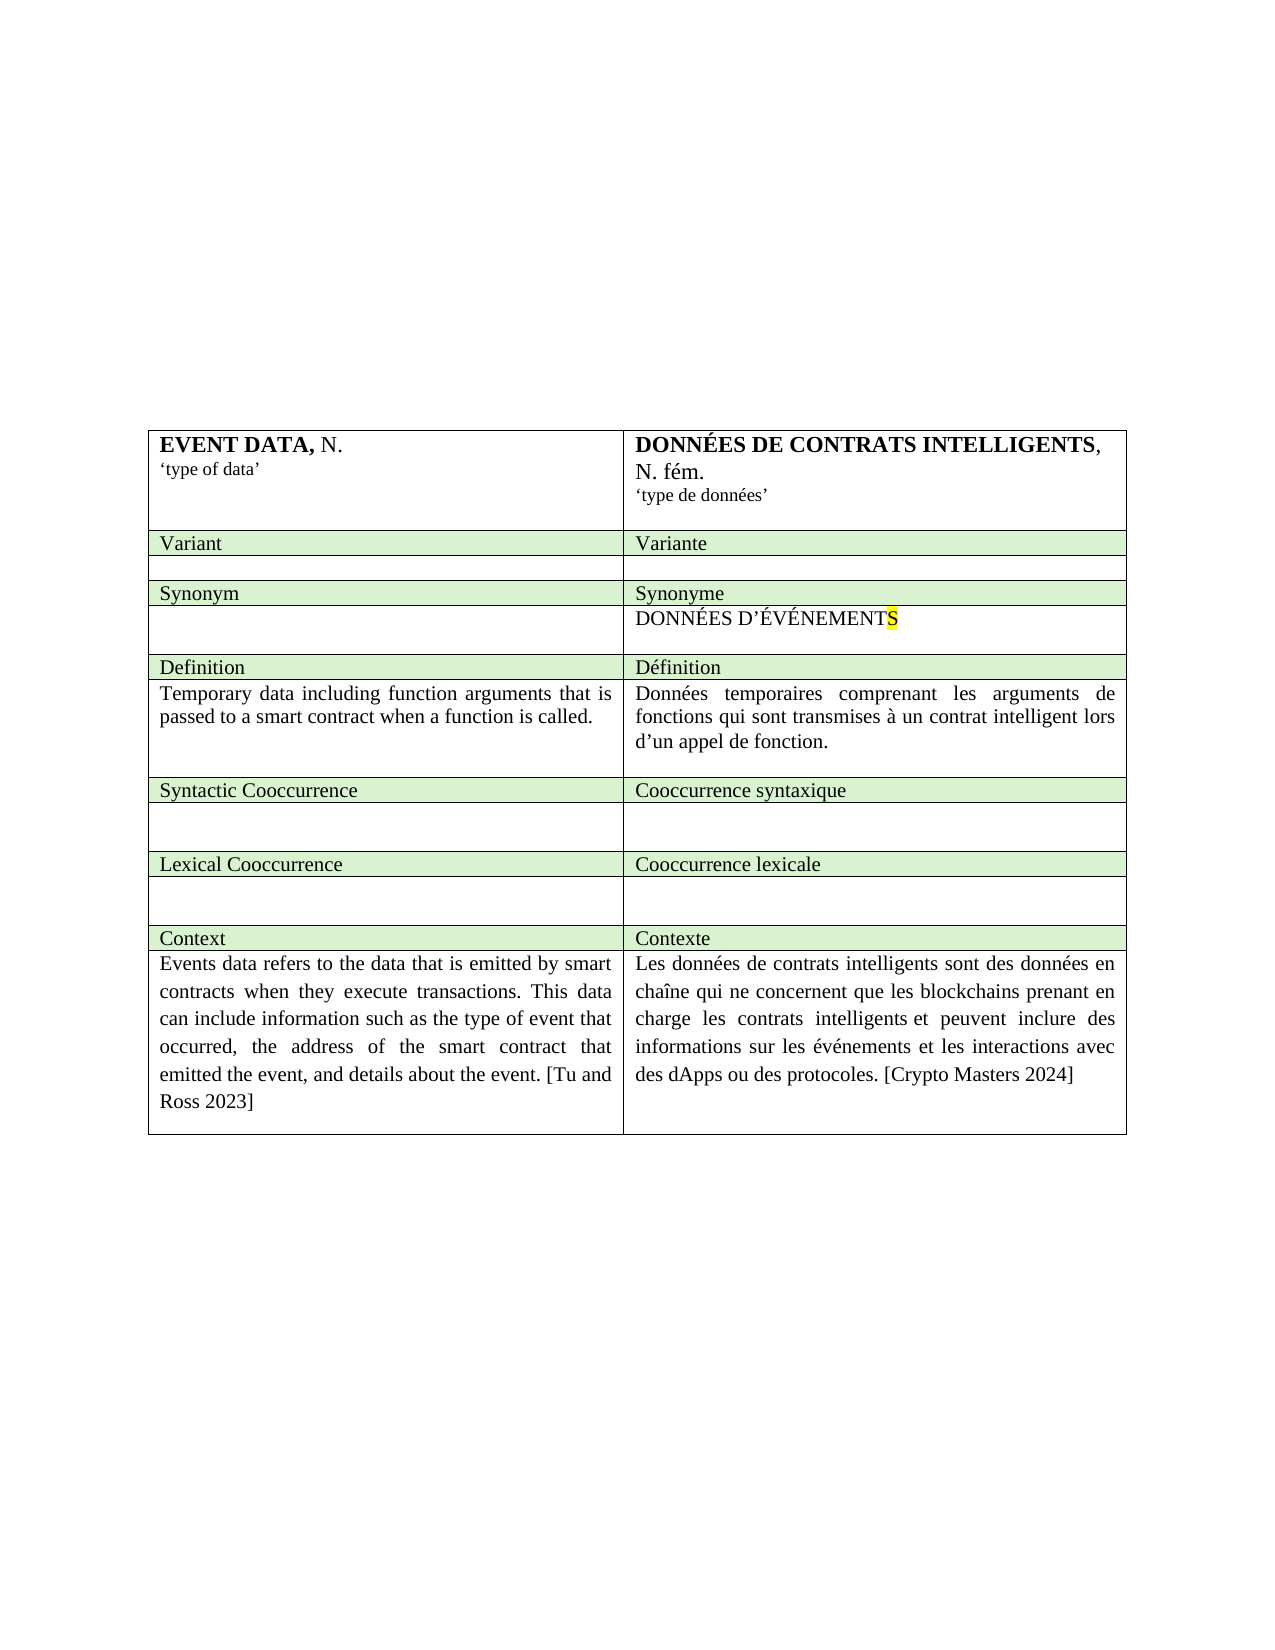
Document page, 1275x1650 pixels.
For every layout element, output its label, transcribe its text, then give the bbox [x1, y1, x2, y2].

table_cell Syntactic Cooccurrence [149, 778, 623, 802]
table_cell DONNÉES D’ÉVÉNEMENTS [624, 606, 1126, 654]
table_header EVENT DATA, N. ‘type of data’ [149, 431, 623, 530]
table_cell Synonyme [624, 581, 1126, 605]
table_cell Definition [149, 655, 623, 679]
table_cell [149, 877, 623, 925]
table_cell [149, 556, 623, 580]
table_cell Events data refers to the data that is emitted by smart contracts when they execute transactions. This data can include information such as the type of event that occurred, the address of the smart contract that emitted the event, and details about the event. [Tu and Ross 2023] [149, 951, 623, 1134]
table_cell Lexical Cooccurrence [149, 852, 623, 876]
table_cell Les données de contrats intelligents sont des données en chaîne qui ne concernent que les blockchains prenant en charge les contrats intelligents et peuvent inclure des informations sur les événements et les interactions avec des dApps ou des protocoles. [Crypto Masters 2024] [624, 951, 1126, 1134]
table_cell Context [149, 926, 623, 950]
table_cell Variante [624, 531, 1126, 555]
table_cell Cooccurrence syntaxique [624, 778, 1126, 802]
table_cell Synonym [149, 581, 623, 605]
table_cell [149, 803, 623, 851]
table_header DONNÉES DE CONTRATS INTELLIGENTS, N. fém. ‘type de données’ [624, 431, 1126, 530]
table_cell [624, 556, 1126, 580]
table_cell Temporary data including function arguments that is passed to a smart contract when a function is called. [149, 680, 623, 777]
table_cell [624, 803, 1126, 851]
table_cell Contexte [624, 926, 1126, 950]
table_cell Cooccurrence lexicale [624, 852, 1126, 876]
table_cell Données temporaires comprenant les arguments de fonctions qui sont transmises à un contrat intelligent lors d’un appel de fonction. [624, 680, 1126, 777]
table_cell Variant [149, 531, 623, 555]
table_cell Définition [624, 655, 1126, 679]
table_cell [624, 877, 1126, 925]
table_cell [149, 606, 623, 654]
